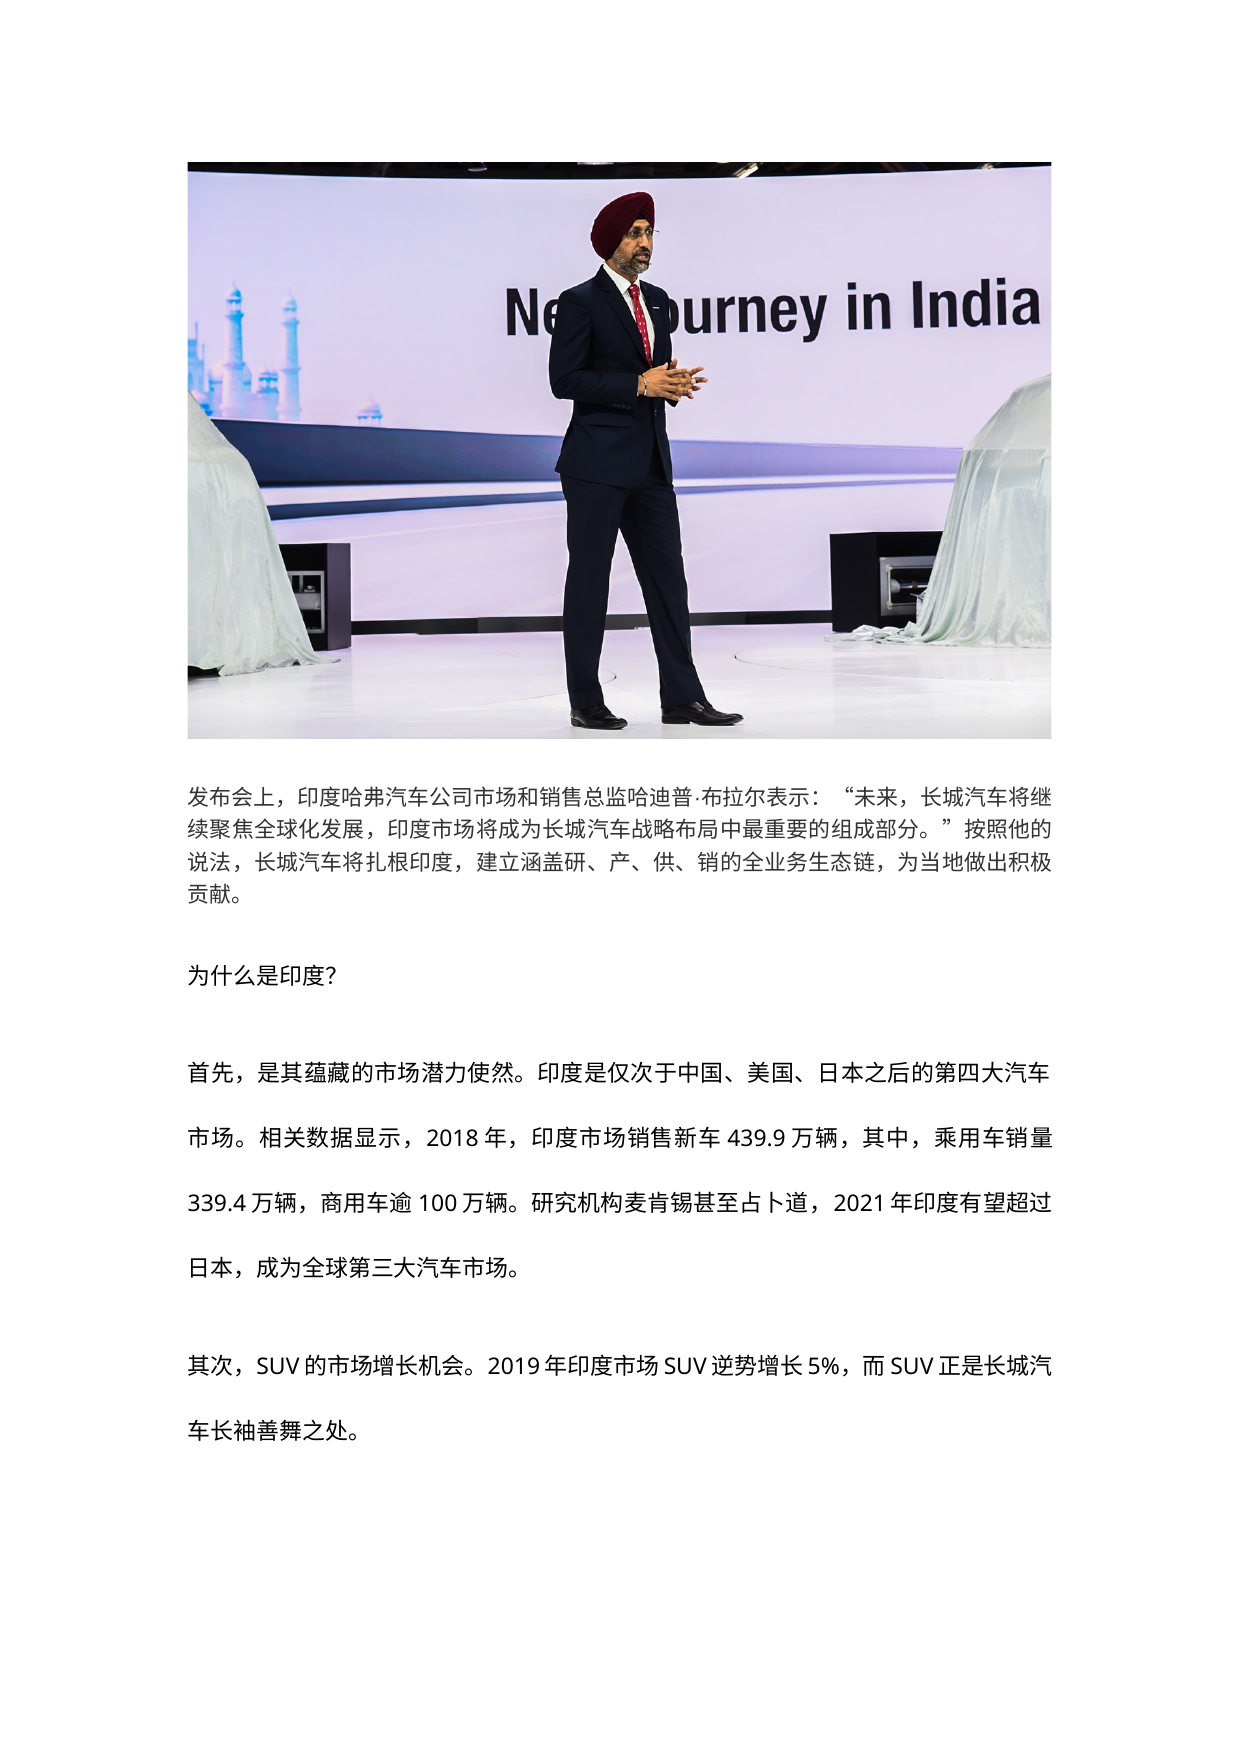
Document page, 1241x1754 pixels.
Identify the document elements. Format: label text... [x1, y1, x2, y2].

text 发布会上，印度哈弗汽车公司市场和销售总监哈迪普·布拉尔表示：“未来，长城汽车将继续聚焦全球化发展，印度市场将成为长城汽车战略布局中最重要的组成部分。”按照他的说法，长城汽车将扎根印度，建立涵盖研、产、供、销的全业务生态链，为当地做出积极贡献。 [187, 779, 1053, 909]
picture [187, 162, 1052, 739]
text 首先，是其蕴藏的市场潜力使然。印度是仅次于中国、美国、日本之后的第四大汽车市场。相关数据显示，2018年，印度市场销售新车439.9万辆，其中，乘用车销量339.4万辆，商用车逾100万辆。研究机构麦肯锡甚至占卜道，2021年印度有望超过日本，成为全球第三大汽车市场。 [187, 1039, 1053, 1299]
text 其次，SUV的市场增长机会。2019年印度市场SUV逆势增长5%，而SUV正是长城汽车长袖善舞之处。 [187, 1332, 1053, 1462]
text 为什么是印度？ [187, 942, 1053, 1007]
